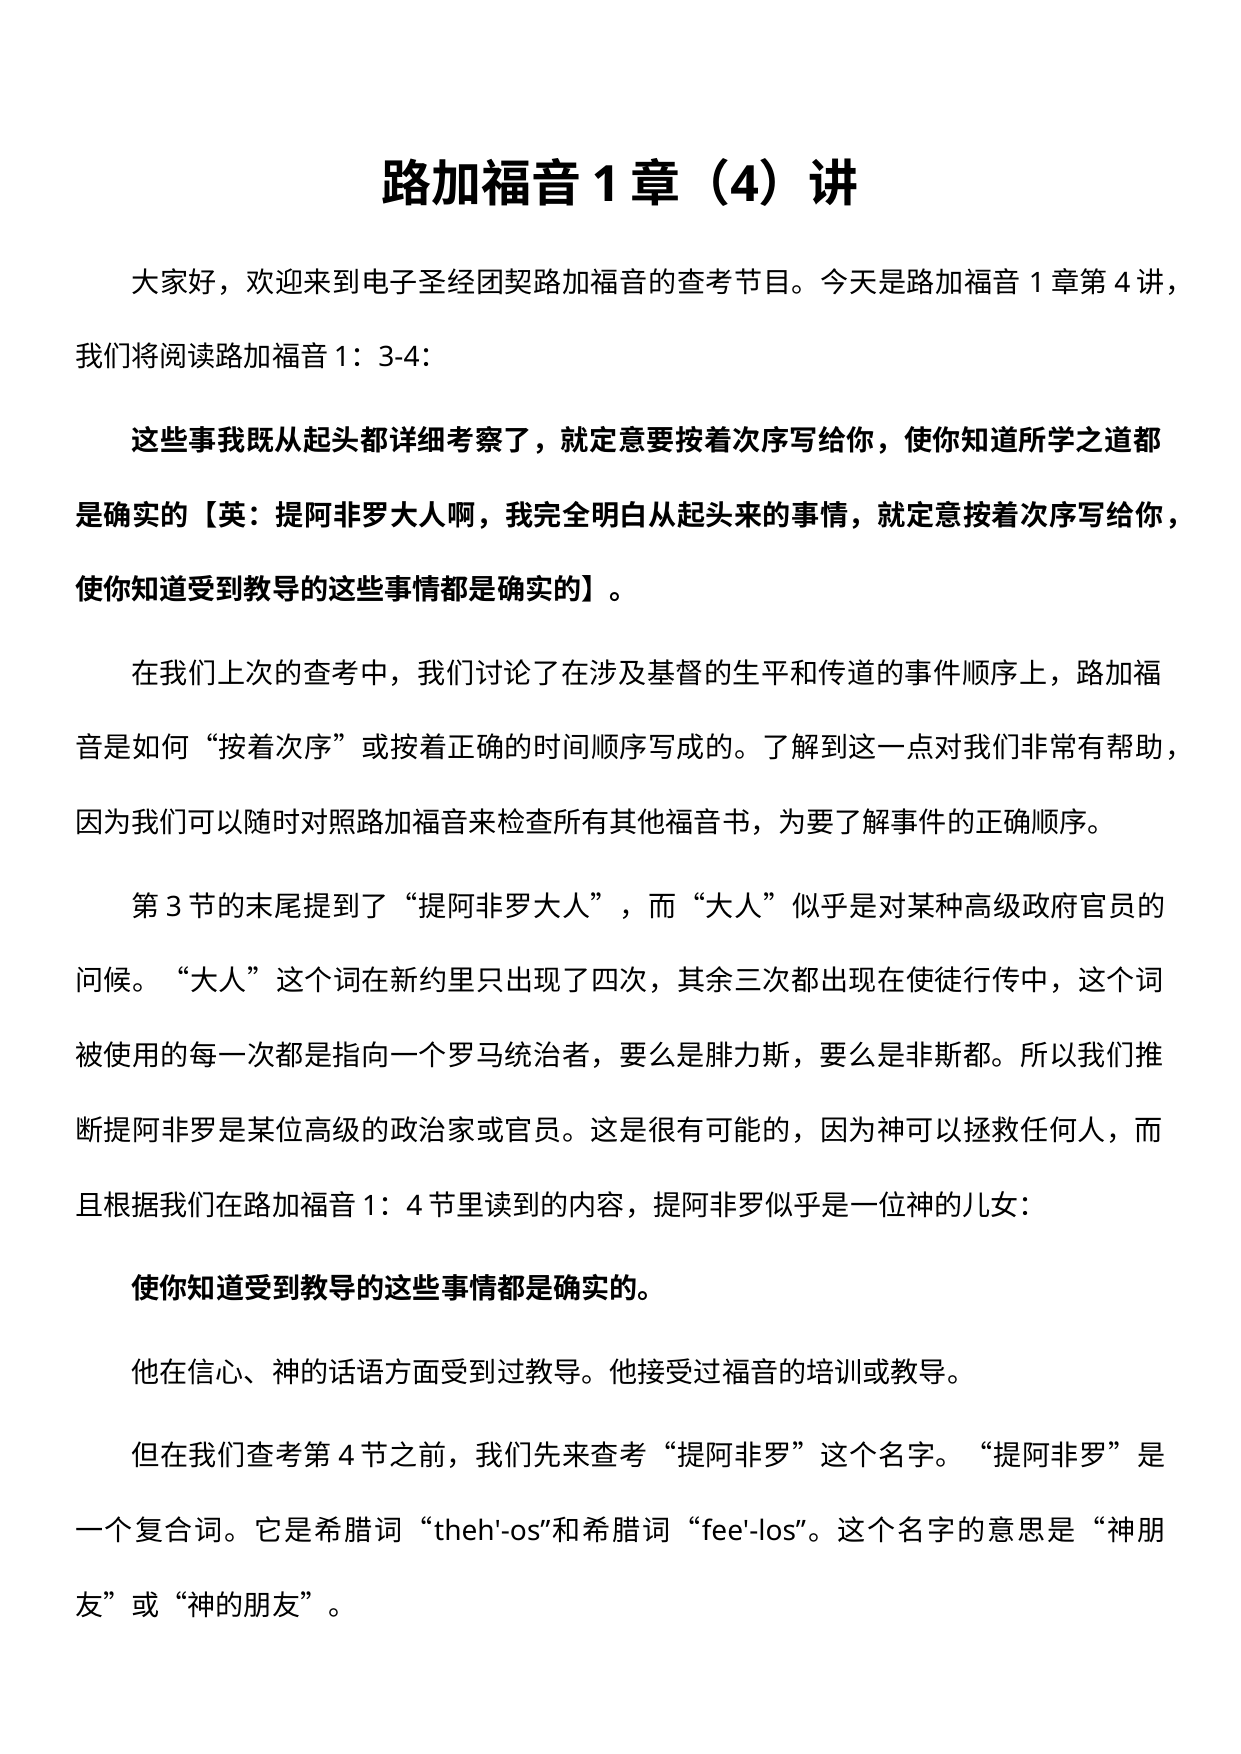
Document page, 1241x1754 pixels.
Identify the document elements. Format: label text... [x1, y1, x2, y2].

text 第3节的末尾提到了“提阿非罗大人”，而“大人”似乎是对某种高级政府官员的问候。“大人”这个词在新约里只出现了四次，其余三次都出现在使徒行传中，这个词被使用的每一次都是指向一个罗马统治者，要么是腓力斯，要么是非斯都。所以我们推断提阿非罗是某位高级的政治家或官员。这是很有可能的，因为神可以拯救任何人，而且根据我们在路加福音1：4节里读到的内容，提阿非罗似乎是一位神的儿女： [75, 871, 1165, 1235]
text 他在信心、神的话语方面受到过教导。他接受过福音的培训或教导。 [75, 1337, 1165, 1402]
text 但在我们查考第4节之前，我们先来查考“提阿非罗”这个名字。“提阿非罗”是一个复合词。它是希腊词“theh'-os”和希腊词“fee'-los”。这个名字的意思是“神朋友”或“神的朋友”。 [75, 1421, 1165, 1635]
subtitle 路加福音1章（4）讲 [75, 131, 1165, 228]
text 这些事我既从起头都详细考察了，就定意要按着次序写给你，使你知道所学之道都是确实的【英：提阿非罗大人啊，我完全明白从起头来的事情，就定意按着次序写给你，使你知道受到教导的这些事情都是确实的】。 [75, 406, 1165, 620]
text 在我们上次的查考中，我们讨论了在涉及基督的生平和传道的事件顺序上，路加福音是如何“按着次序”或按着正确的时间顺序写成的。了解到这一点对我们非常有帮助，因为我们可以随时对照路加福音来检查所有其他福音书，为要了解事件的正确顺序。 [75, 638, 1165, 853]
text 大家好，欢迎来到电子圣经团契路加福音的查考节目。今天是路加福音1章第4讲，我们将阅读路加福音1：3-4： [75, 247, 1165, 387]
text 使你知道受到教导的这些事情都是确实的。 [75, 1254, 1165, 1319]
